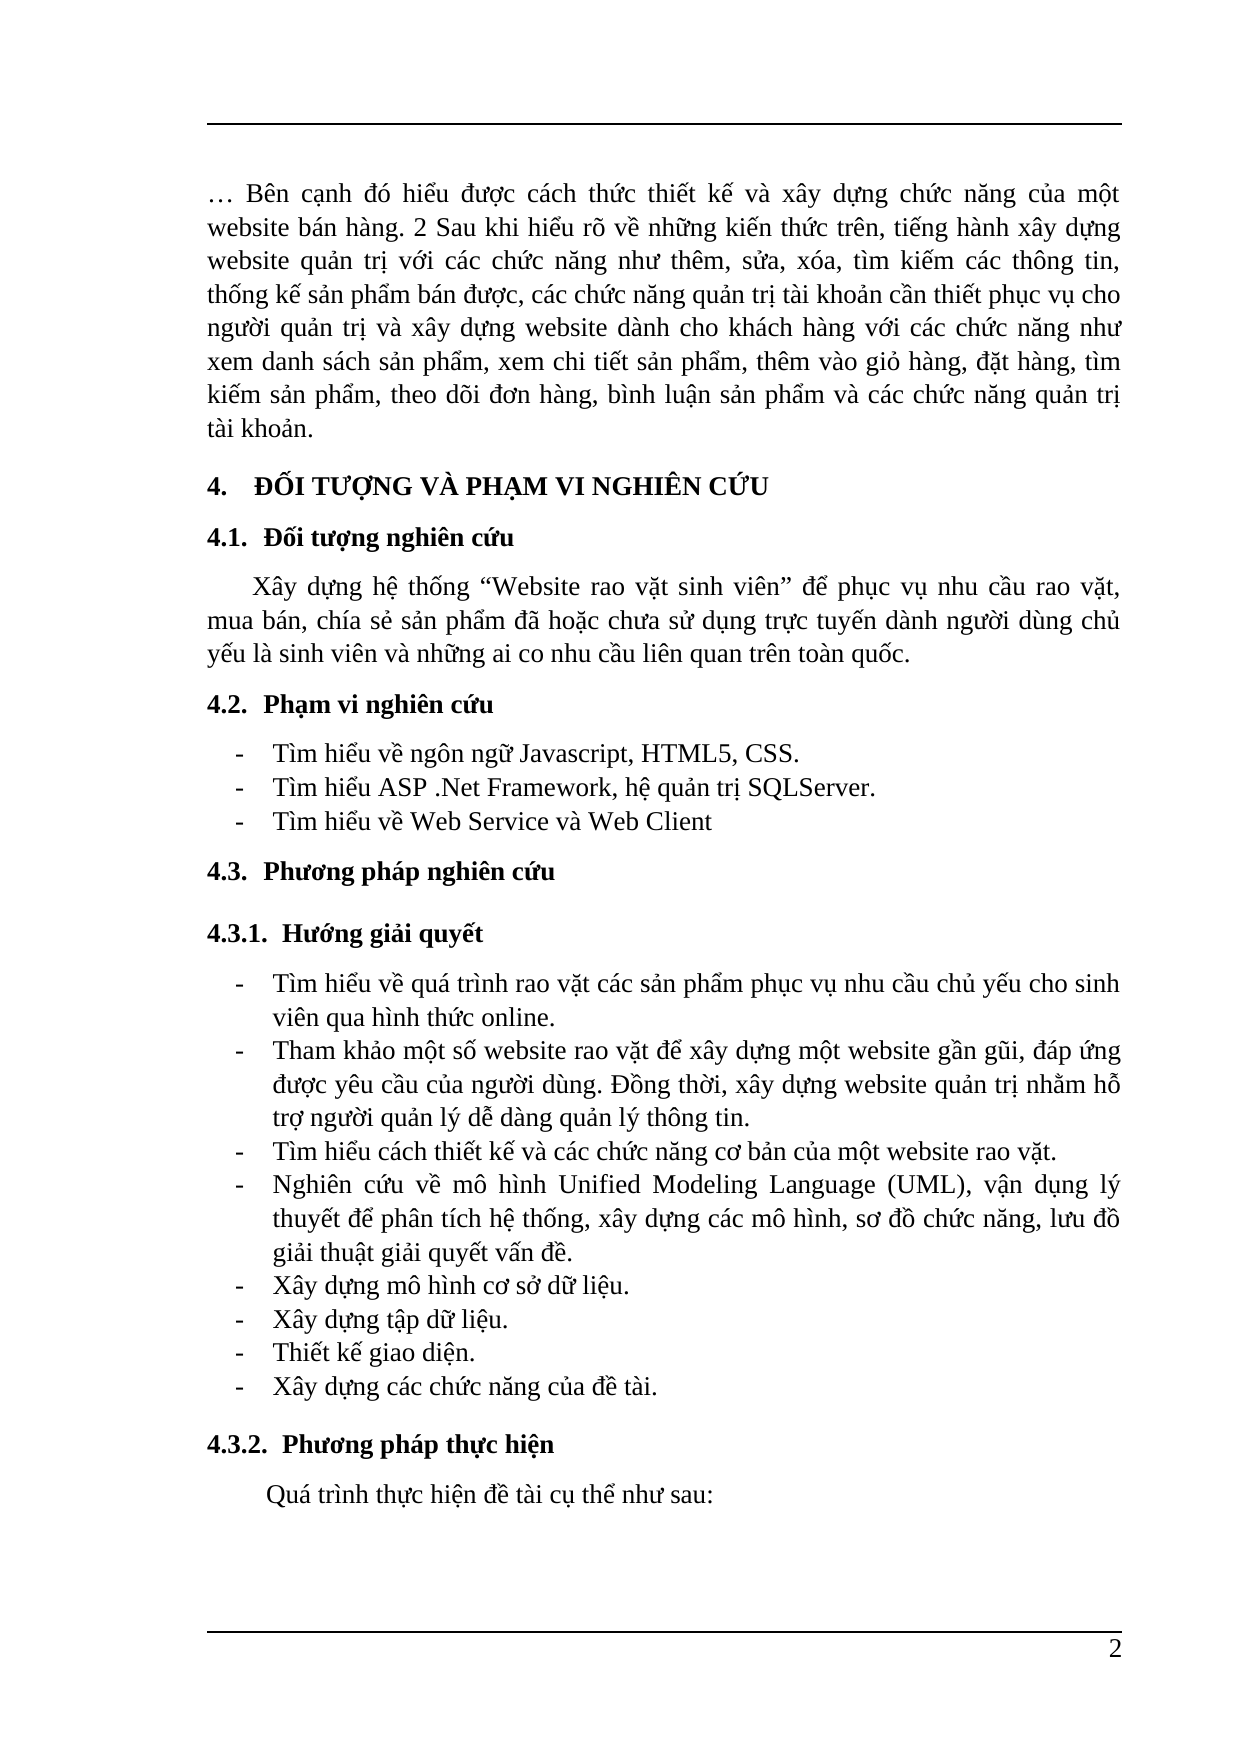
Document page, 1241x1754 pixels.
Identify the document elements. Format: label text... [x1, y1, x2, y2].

list Tìm hiểu cách thiết kế và các chức năng cơ bản của một website rao vặt. [235, 1135, 1122, 1166]
list Tìm hiểu về Web Service và Web Client [235, 805, 1122, 836]
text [207, 177, 1122, 443]
list Xây dựng mô hình cơ sở dữ liệu. [235, 1269, 1122, 1300]
list Tìm hiểu ASP .Net Framework, hệ quản trị SQLServer. [235, 771, 1122, 802]
text Quá trình thực hiện đề tài cụ thể như sau: [207, 1479, 1122, 1510]
subtitle Phạm vi nghiên cứu [207, 688, 1122, 719]
list Tìm hiểu về quá trình rao vặt các sản phẩm phục vụ nhu cầu chủ yếu cho sinh viên qua hình thức online. [235, 967, 1122, 1032]
list Xây dựng các chức năng của đề tài. [235, 1370, 1122, 1401]
subtitle ĐỐI TƯỢNG VÀ PHẠM VI NGHIÊN CỨU [207, 471, 1122, 502]
list Thiết kế giao diện. [235, 1336, 1122, 1367]
subtitle Hướng giải quyết [207, 917, 1122, 948]
list Tìm hiểu về ngôn ngữ Javascript, HTML5, CSS. [235, 738, 1122, 769]
subtitle Phương pháp thực hiện [207, 1428, 1122, 1459]
text Xây dựng hệ thống “Website rao vặt sinh viên” để phục vụ nhu cầu rao vặt, mua bán, chía sẻ sản phẩm đã hoặc chưa sử dụng trực tuyến dành người dùng chủ yếu là sinh viên và những ai co nhu cầu liên quan trên toàn quốc. [207, 571, 1122, 669]
subtitle Đối tượng nghiên cứu [207, 521, 1122, 552]
list Tham khảo một số website rao vặt để xây dựng một website gần gũi, đáp ứng được yêu cầu của người dùng. Đồng thời, xây dựng website quản trị nhằm hỗ trợ người quản lý dễ dàng quản lý thông tin. [235, 1034, 1122, 1133]
list Xây dựng tập dữ liệu. [235, 1303, 1122, 1334]
subtitle Phương pháp nghiên cứu [207, 855, 1122, 886]
list Nghiên cứu về mô hình Unified Modeling Language (UML), vận dụng lý thuyết để phân tích hệ thống, xây dựng các mô hình, sơ đồ chức năng, lưu đồ giải thuật giải quyết vấn đề. [235, 1169, 1122, 1267]
